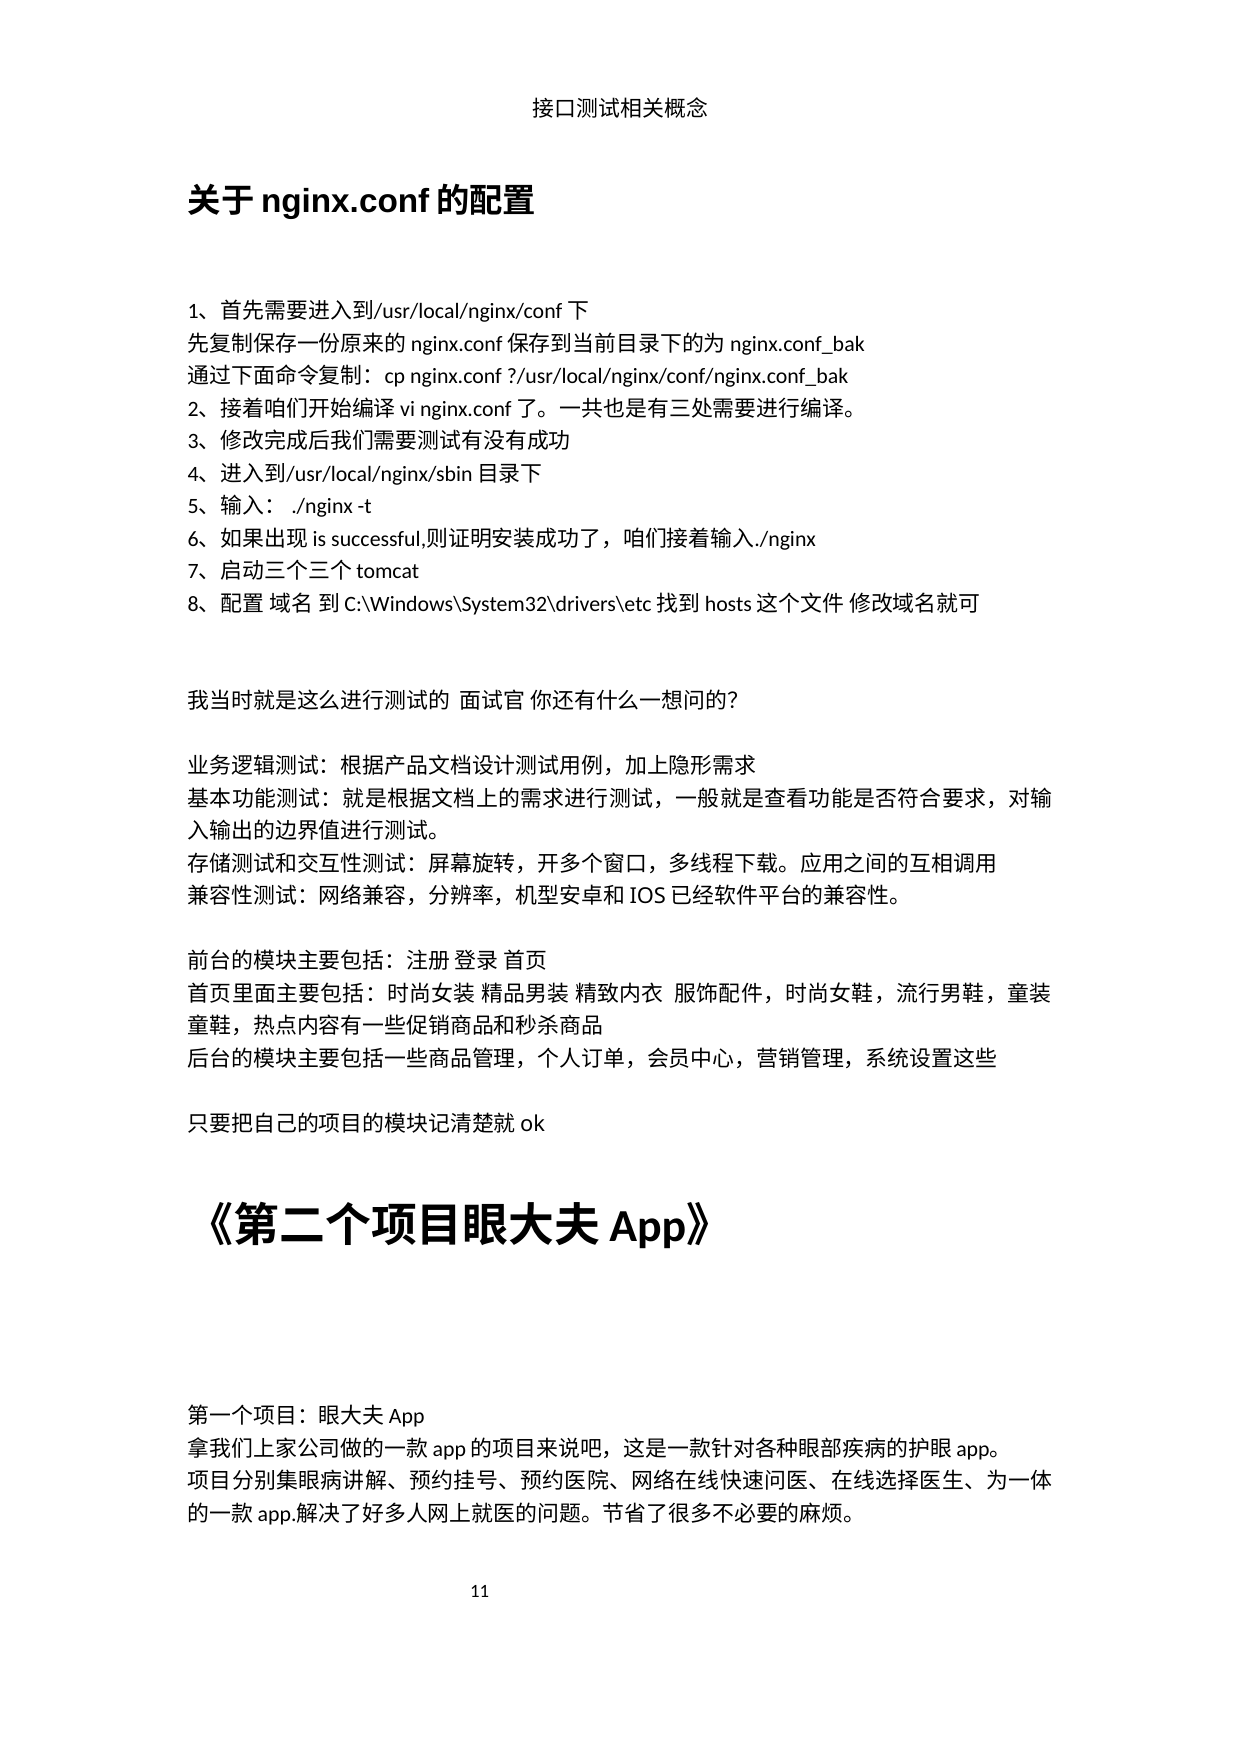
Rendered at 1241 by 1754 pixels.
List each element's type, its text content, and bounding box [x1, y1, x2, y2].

subtitle 关于nginx.conf的配置 [187, 166, 1053, 231]
text 4、进入到/usr/local/nginx/sbin目录下 [187, 455, 1053, 488]
text 通过下面命令复制：cp nginx.conf ?/usr/local/nginx/conf/nginx.conf_bak [187, 358, 1053, 390]
text 基本功能测试：就是根据文档上的需求进行测试，一般就是查看功能是否符合要求，对输入输出的边界值进行测试。 [187, 780, 1053, 845]
text 后台的模块主要包括一些商品管理，个人订单，会员中心，营销管理，系统设置这些 [187, 1040, 1053, 1073]
text 我当时就是这么进行测试的 面试官 你还有什么一想问的？ [187, 683, 1053, 715]
text 拿我们上家公司做的一款app的项目来说吧，这是一款针对各种眼部疾病的护眼app。 [187, 1430, 1053, 1463]
text 6、如果出现is successful,则证明安装成功了，咱们接着输入./nginx [187, 520, 1053, 553]
text 第一个项目：眼大夫App [187, 1398, 1053, 1430]
subtitle 《第二个项目眼大夫App》 [187, 1173, 1053, 1271]
text 只要把自己的项目的模块记清楚就ok [187, 1105, 1053, 1138]
text 3、修改完成后我们需要测试有没有成功 [187, 423, 1053, 455]
text 存储测试和交互性测试：屏幕旋转，开多个窗口，多线程下载。应用之间的互相调用 [187, 845, 1053, 878]
text 首页里面主要包括：时尚女装 精品男装 精致内衣 服饰配件，时尚女鞋，流行男鞋，童装童鞋，热点内容有一些促销商品和秒杀商品 [187, 975, 1053, 1040]
text 兼容性测试：网络兼容，分辨率，机型安卓和IOS已经软件平台的兼容性。 [187, 878, 1053, 910]
text 7、启动三个三个tomcat [187, 553, 1053, 585]
text 5、输入： ./nginx -t [187, 488, 1053, 520]
text 2、接着咱们开始编译vi nginx.conf了。一共也是有三处需要进行编译。 [187, 390, 1053, 423]
text 1、首先需要进入到/usr/local/nginx/conf 下 [187, 293, 1053, 325]
text 前台的模块主要包括：注册 登录 首页 [187, 943, 1053, 975]
text 8、配置 域名 到C:\Windows\System32\drivers\etc 找到hosts 这个文件 修改域名就可 [187, 585, 1053, 618]
text 项目分别集眼病讲解、预约挂号、预约医院、网络在线快速问医、在线选择医生、为一体的一款app.解决了好多人网上就医的问题。节省了很多不必要的麻烦。 [187, 1463, 1053, 1528]
text 先复制保存一份原来的nginx.conf保存到当前目录下的为nginx.conf_bak [187, 325, 1053, 358]
text 业务逻辑测试：根据产品文档设计测试用例，加上隐形需求 [187, 748, 1053, 780]
